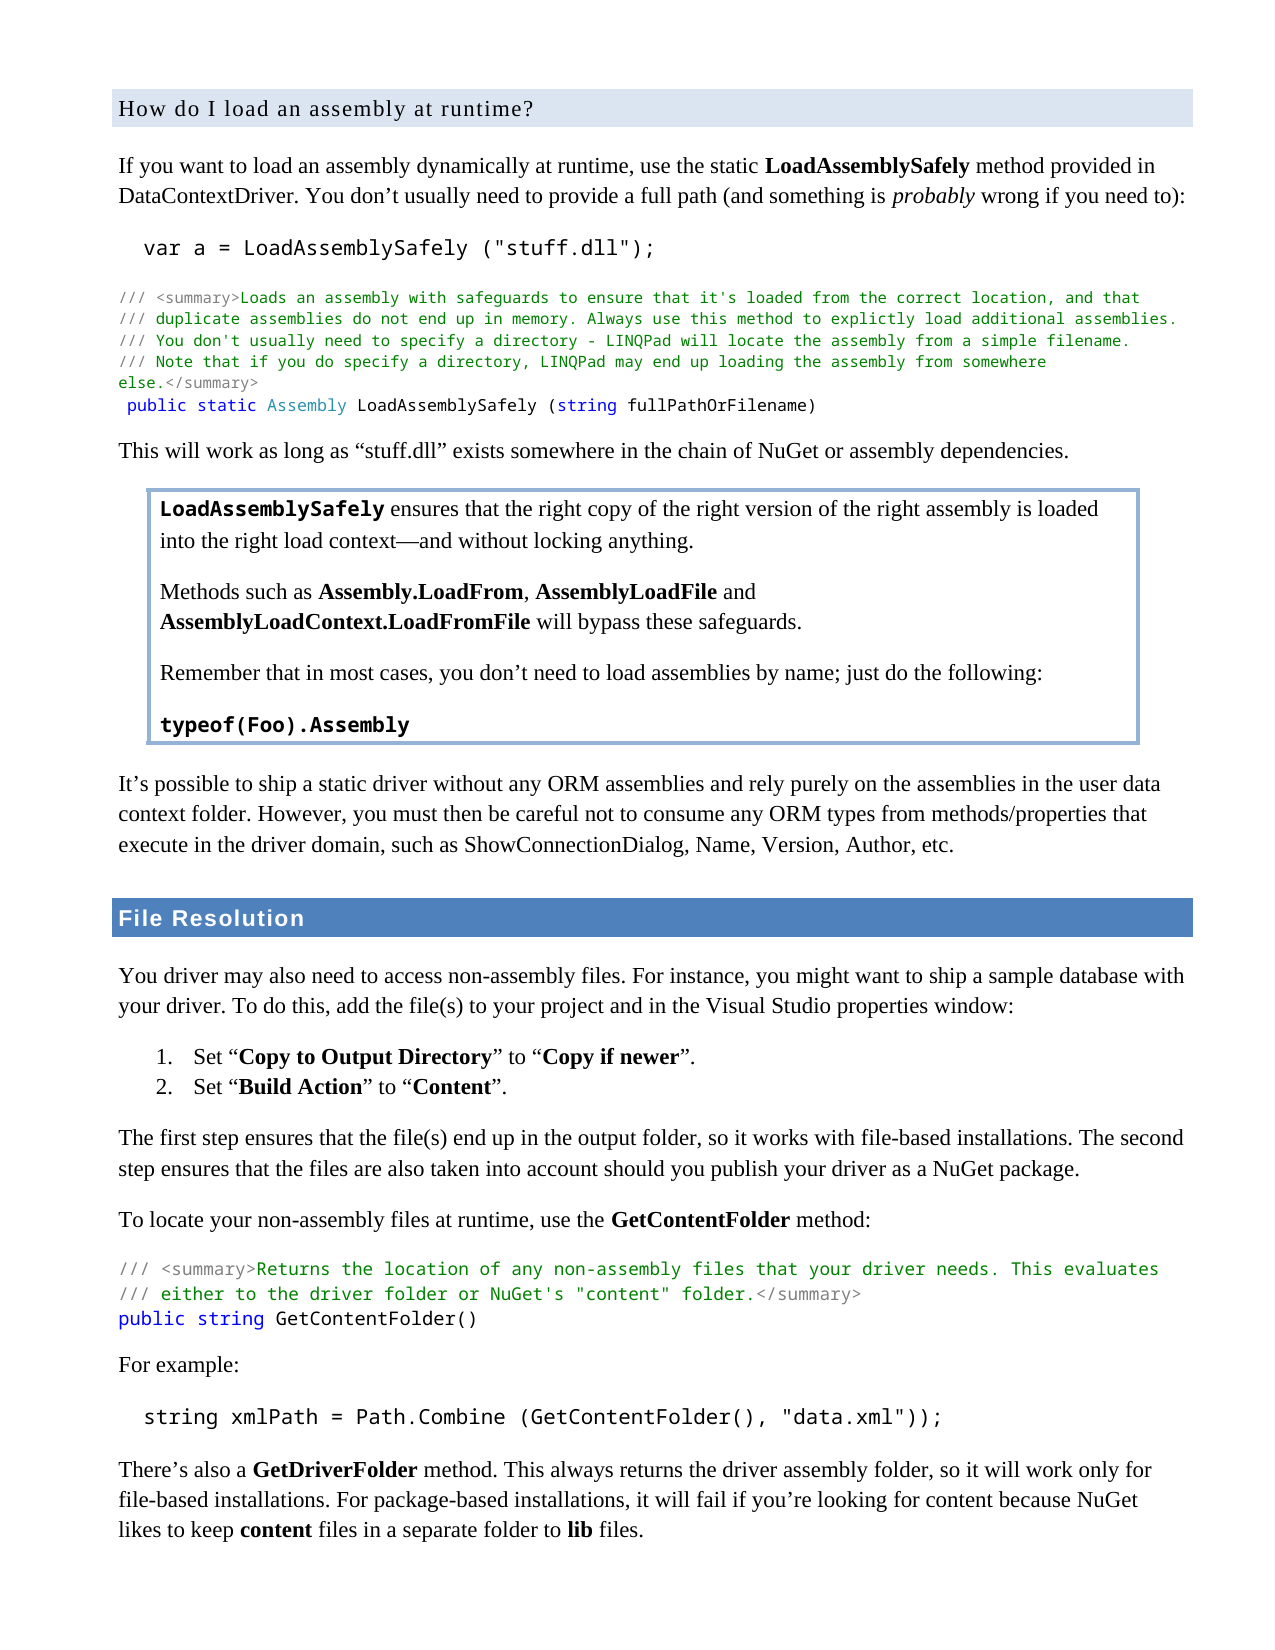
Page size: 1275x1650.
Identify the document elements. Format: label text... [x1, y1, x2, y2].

text public string GetContentFolder() [118, 1305, 1186, 1331]
text If you want to load an assembly dynamically at runtime, use the static LoadAssemblySafely method provided in DataContextDriver. You don’t usually need to provide a full path (and something is probably wrong if you need to): [118, 152, 1186, 209]
text The first step ensures that the file(s) end up in the output folder, so it works with file-based installations. The second step ensures that the files are also taken into account should you publish your driver as a NuGet package. [118, 1124, 1186, 1181]
text typeof(Foo).Assembly [151, 703, 1136, 741]
text For example: [118, 1351, 1186, 1378]
text This will work as long as “stuff.dll” exists somewhere in the chain of NuGet or assembly dependencies. [118, 437, 1186, 463]
text There’s also a GetDriverFolder method. This always returns the driver assembly folder, so it will work only for file-based installations. For package-based installations, it will fail if you’re looking for content because NuGet likes to keep content files in a separate folder to lib files. [118, 1456, 1186, 1543]
text /// Note that if you do specify a directory, LINQPad may end up loading the assembly from somewhere else.</summary> [118, 351, 1186, 393]
text /// <summary>Returns the location of any non-assembly files that your driver needs. This evaluates [118, 1257, 1186, 1281]
text /// either to the driver folder or NuGet's "content" folder.</summary> [118, 1281, 1186, 1305]
subtitle File Resolution [118, 905, 1186, 931]
text Remember that in most cases, you don’t need to load assemblies by name; just do the following: [151, 652, 1136, 685]
text /// <summary>Loads an assembly with safeguards to ensure that it's loaded from the correct location, and that [118, 287, 1186, 308]
subtitle How do I load an assembly at runtime? [118, 95, 1186, 121]
list Set “Build Action” to “Content”. [156, 1073, 1186, 1100]
text /// You don't usually need to specify a directory - LINQPad will locate the assembly from a simple filename. [118, 329, 1186, 351]
text string xmlPath = Path.Combine (GetContentFolder(), "data.xml")); [118, 1402, 1186, 1431]
text LoadAssemblySafely ensures that the right copy of the right version of the right assembly is loaded into the right load context—and without locking anything. [151, 492, 1136, 553]
text You driver may also need to access non-assembly files. For instance, you might want to ship a sample database with your driver. To do this, add the file(s) to your project and in the Visual Studio properties window: [118, 962, 1186, 1018]
text public static Assembly LoadAssemblySafely (string fullPathOrFilename) [118, 393, 1186, 416]
text It’s possible to ship a static driver without any ORM assemblies and rely purely on the assemblies in the user data context folder. However, you must then be careful not to consume any ORM types from methods/properties that execute in the driver domain, such as ShowConnectionDialog, Name, Version, Author, etc. [118, 770, 1186, 857]
text var a = LoadAssemblySafely ("stuff.dll"); [118, 233, 1186, 262]
text Methods such as Assembly.LoadFrom, AssemblyLoadFile and AssemblyLoadContext.LoadFromFile will bypass these safeguards. [151, 571, 1136, 634]
list Set “Copy to Output Directory” to “Copy if newer”. [156, 1043, 1186, 1069]
text /// duplicate assemblies do not end up in memory. Always use this method to explictly load additional assemblies. [118, 308, 1186, 329]
text To locate your non-assembly files at runtime, use the GetContentFolder method: [118, 1206, 1186, 1232]
